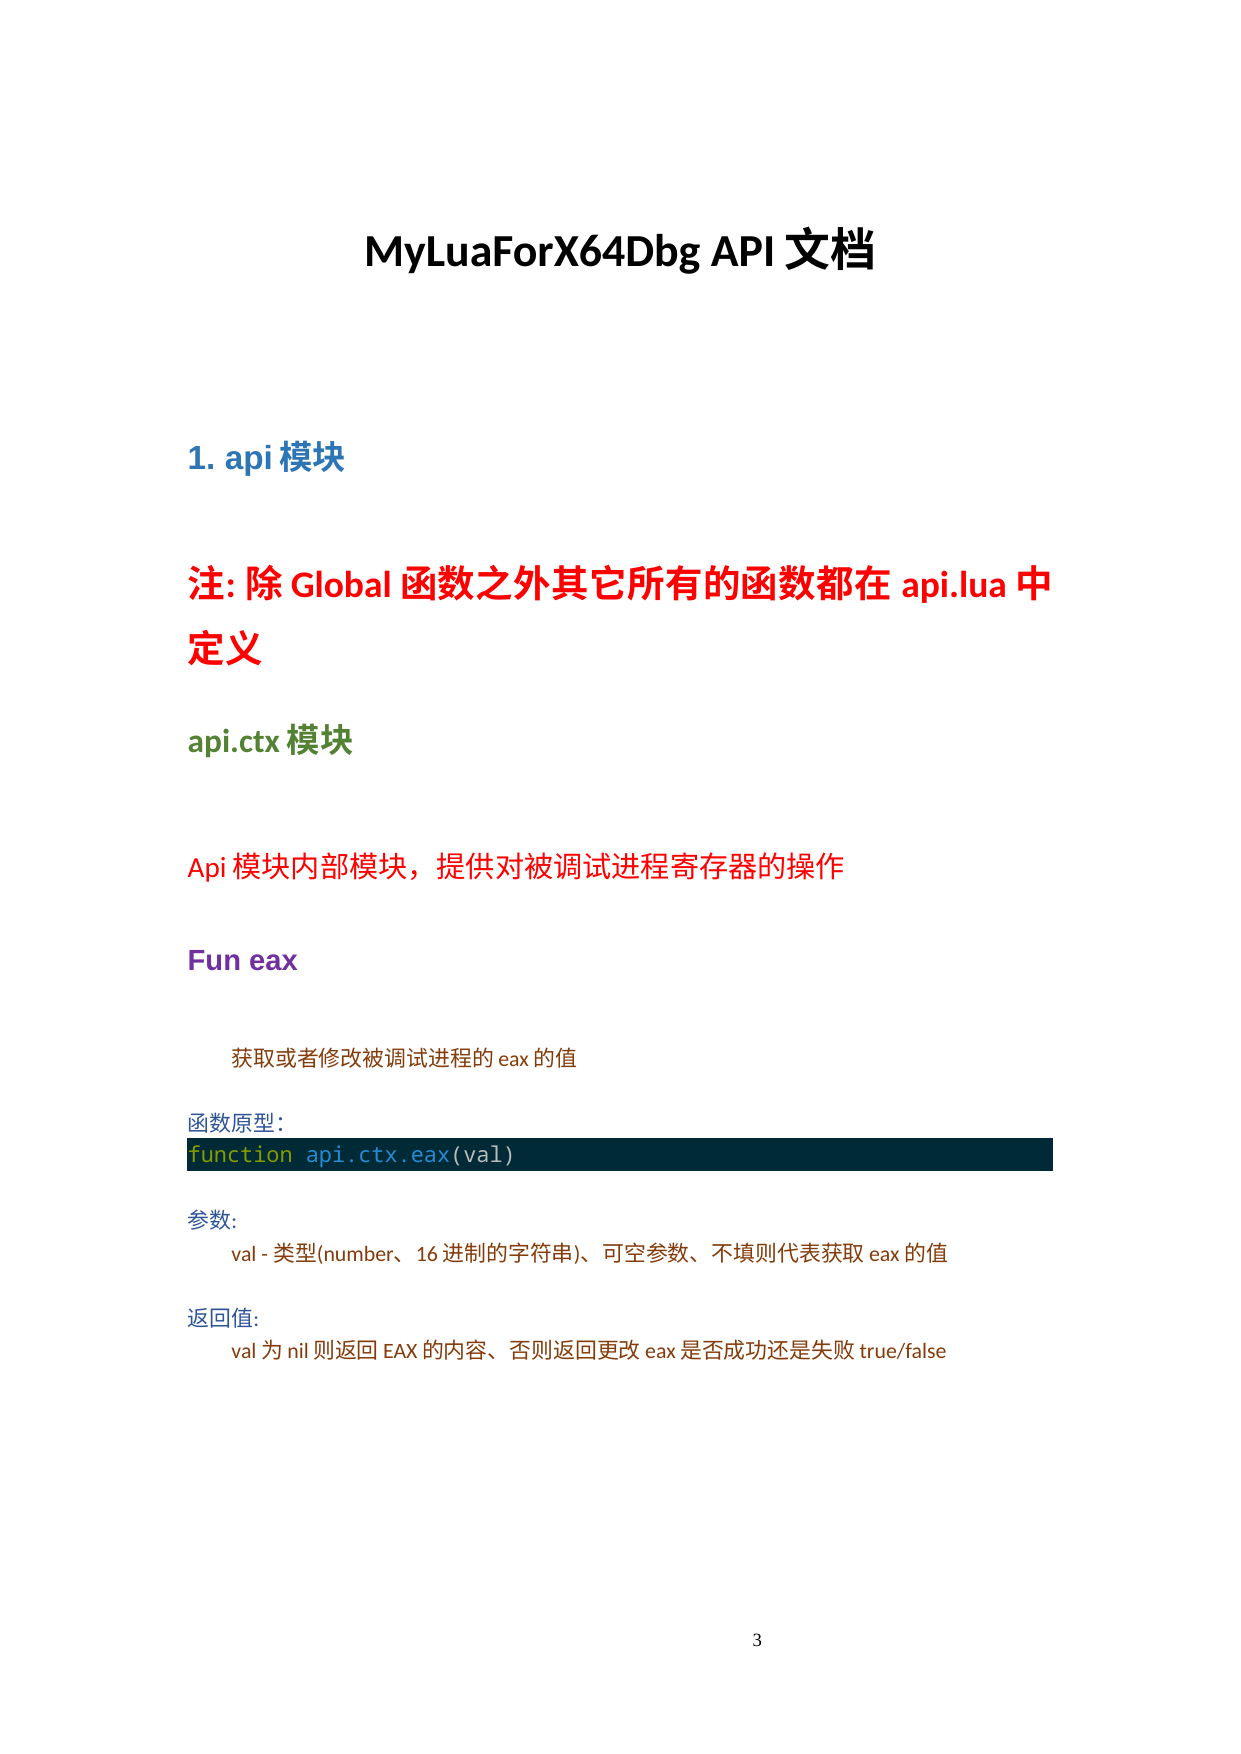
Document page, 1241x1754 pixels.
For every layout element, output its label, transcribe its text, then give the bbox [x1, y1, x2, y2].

subtitle Fun eax [187, 927, 1053, 992]
text 参数: [187, 1203, 1053, 1236]
text 返回值: [187, 1301, 1053, 1333]
text function api.ctx.eax(val) [187, 1138, 1053, 1171]
text val为nil则返回EAX的内容、否则返回更改eax是否成功还是失败true/false [187, 1333, 1053, 1366]
subtitle api.ctx模块 [187, 706, 1053, 771]
subtitle api模块 [187, 422, 1053, 487]
text 注: 除Global函数之外其它所有的函数都在api.lua中定义 [187, 549, 1053, 679]
subtitle MyLuaForX64Dbg API文档 [187, 197, 1053, 295]
text 函数原型： [187, 1106, 1053, 1138]
text Api模块内部模块，提供对被调试进程寄存器的操作 [187, 833, 1053, 898]
text 获取或者修改被调试进程的eax的值 [187, 1041, 1053, 1073]
text val - 类型(number、16进制的字符串)、可空参数、不填则代表获取eax的值 [187, 1236, 1053, 1268]
